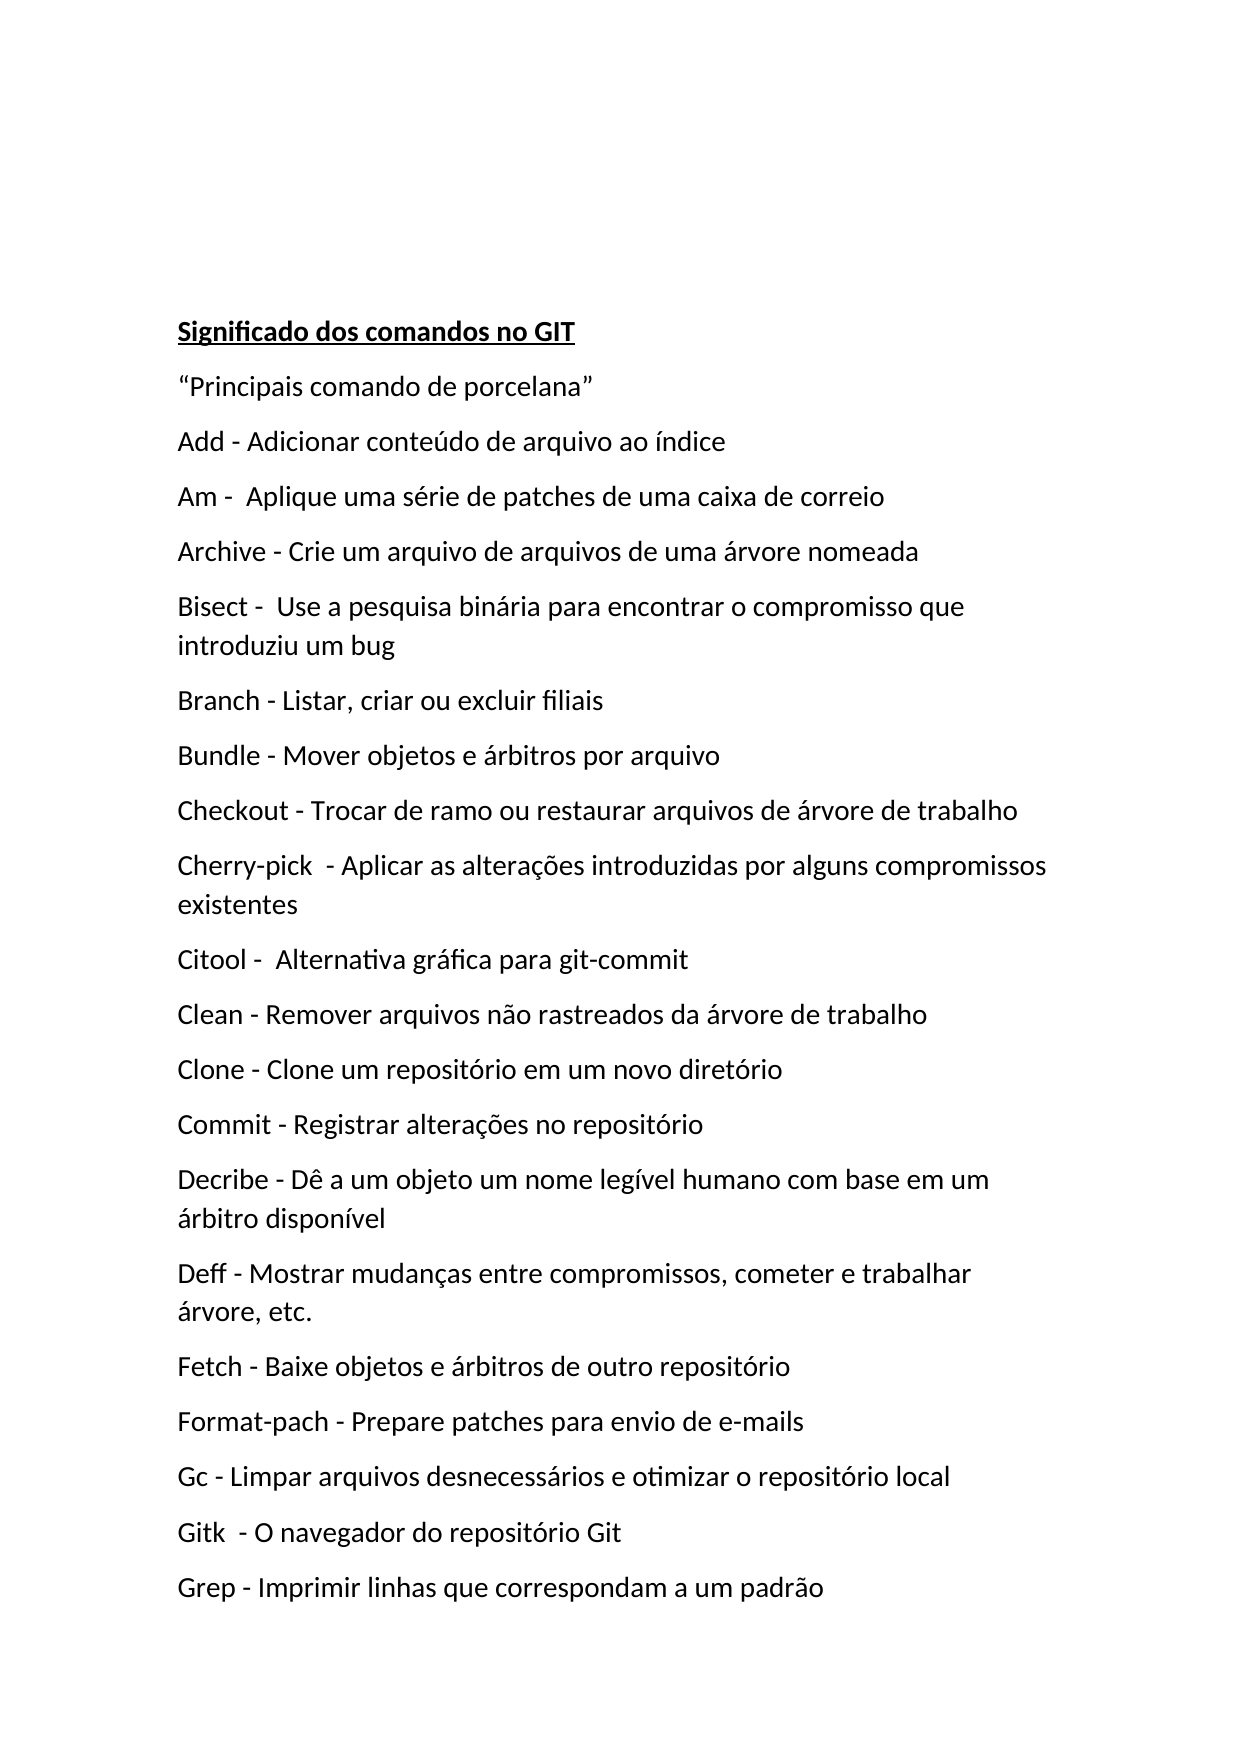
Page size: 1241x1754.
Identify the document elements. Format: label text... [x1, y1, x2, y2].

text Bundle - Mover objetos e árbitros por arquivo [177, 737, 1063, 773]
text Significado dos comandos no GIT [177, 313, 1063, 348]
text Citool - Alternativa gráfica para git-commit [177, 941, 1063, 976]
text Add - Adicionar conteúdo de arquivo ao índice [177, 423, 1063, 459]
text Grep - Imprimir linhas que correspondam a um padrão [177, 1569, 1063, 1604]
text Gc - Limpar arquivos desnecessários e otimizar o repositório local [177, 1458, 1063, 1494]
text Checkout - Trocar de ramo ou restaurar arquivos de árvore de trabalho [177, 792, 1063, 828]
text Archive - Crie um arquivo de arquivos de uma árvore nomeada [177, 533, 1063, 569]
text Cherry-pick - Aplicar as alterações introduzidas por alguns compromissos existentes [177, 847, 1063, 921]
text Bisect - Use a pesquisa binária para encontrar o compromisso que introduziu um bug [177, 588, 1063, 662]
text Format-pach - Prepare patches para envio de e-mails [177, 1403, 1063, 1439]
text Commit - Registrar alterações no repositório [177, 1106, 1063, 1142]
text Fetch - Baixe objetos e árbitros de outro repositório [177, 1348, 1063, 1384]
text Decribe - Dê a um objeto um nome legível humano com base em um árbitro disponível [177, 1161, 1063, 1235]
text Gitk - O navegador do repositório Git [177, 1514, 1063, 1549]
text Branch - Listar, criar ou excluir filiais [177, 682, 1063, 718]
text Clone - Clone um repositório em um novo diretório [177, 1051, 1063, 1087]
text Am - Aplique uma série de patches de uma caixa de correio [177, 478, 1063, 514]
text Clean - Remover arquivos não rastreados da árvore de trabalho [177, 996, 1063, 1032]
text Deff - Mostrar mudanças entre compromissos, cometer e trabalhar árvore, etc. [177, 1255, 1063, 1329]
text “Principais comando de porcelana” [177, 368, 1063, 404]
